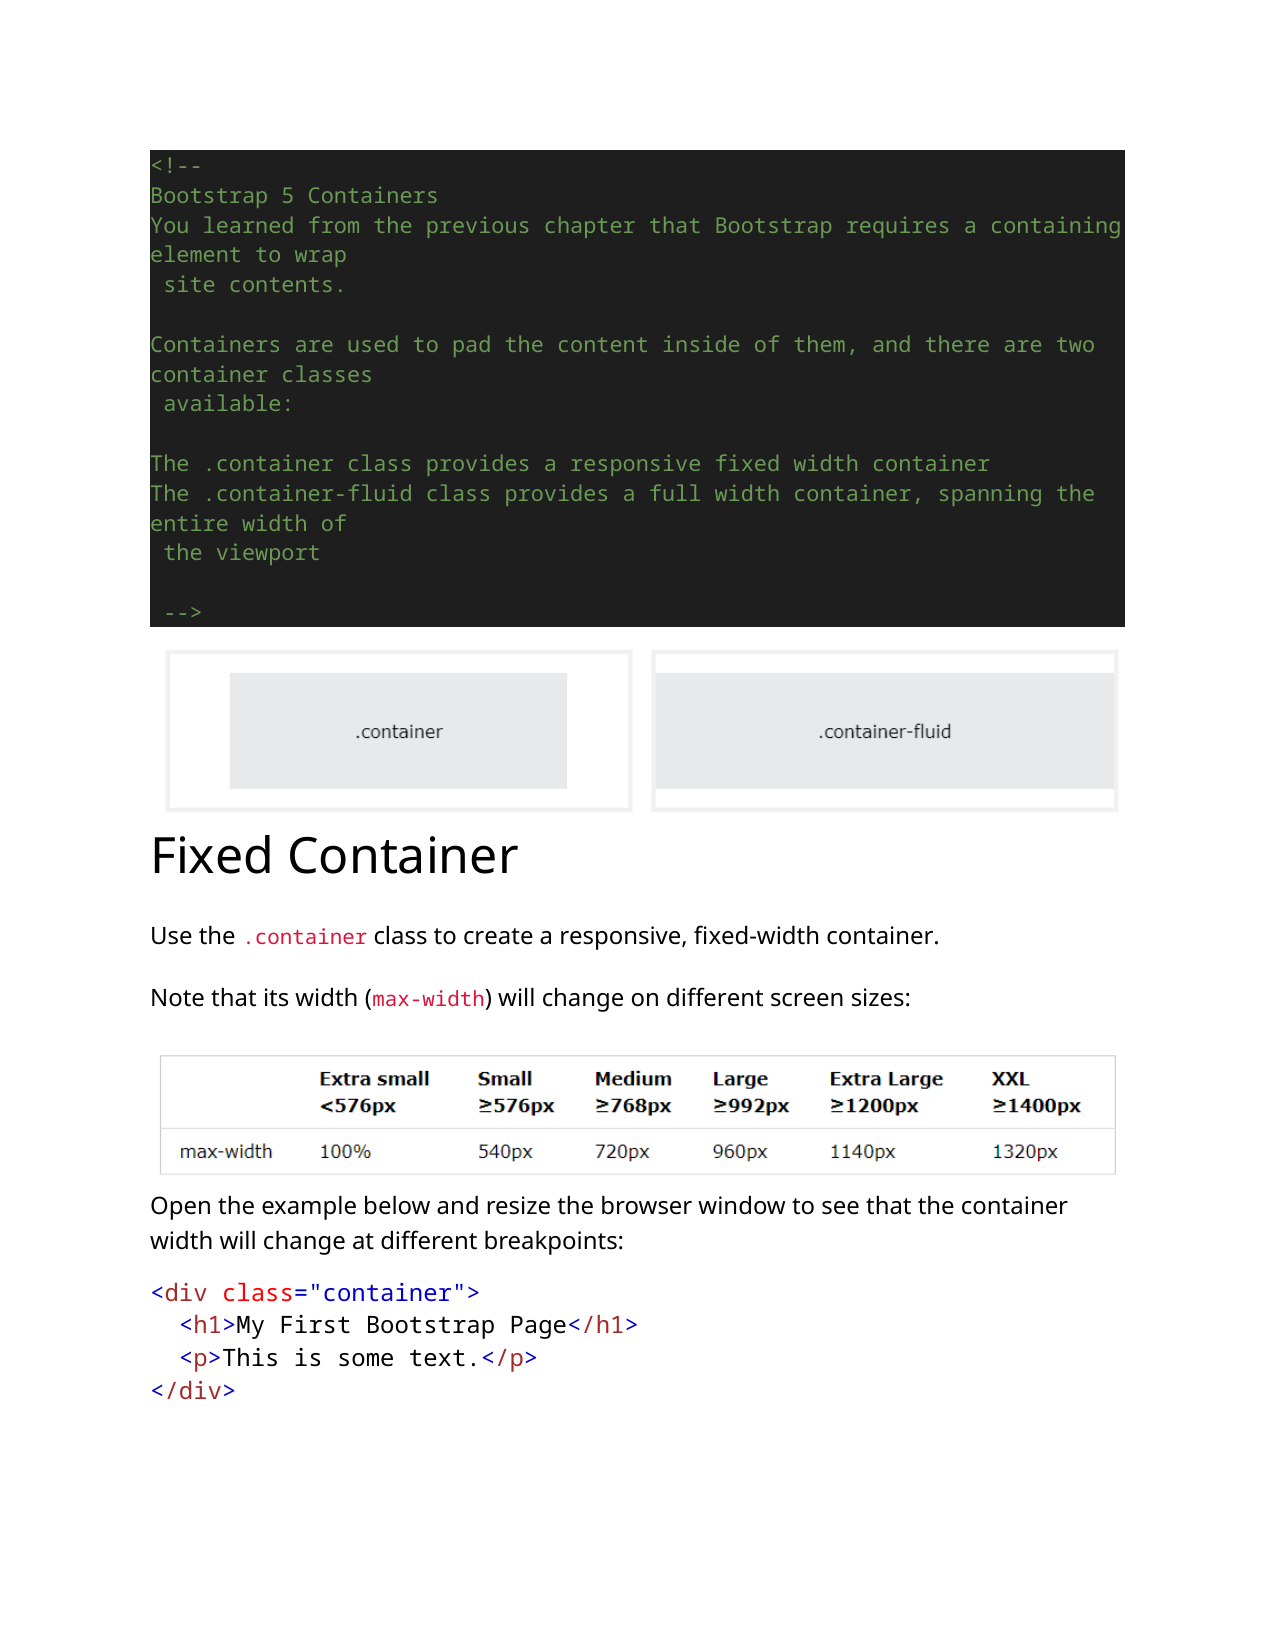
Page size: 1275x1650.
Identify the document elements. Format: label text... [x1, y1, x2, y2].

text --> [150, 597, 1125, 627]
text Open the example below and resize the browser window to see that the container width will change at different breakpoints: [150, 1186, 1125, 1256]
text The .container-fluid class provides a full width container, spanning the entire width of [150, 478, 1125, 537]
text Containers are used to pad the content inside of them, and there are two container classes [150, 329, 1125, 388]
text Bootstrap 5 Containers [150, 180, 1125, 209]
text You learned from the previous chapter that Bootstrap requires a containing element to wrap [150, 209, 1125, 269]
text site contents. [150, 269, 1125, 299]
text <div class="container"> <h1>My First Bootstrap Page</h1> <p>This is some text.</p> </div> [150, 1276, 1125, 1406]
text Use the .container class to create a responsive, fixed-width container. [150, 918, 1125, 951]
text Note that its width (max-width) will change on different screen sizes: [150, 981, 1125, 1014]
subtitle Fixed Container [150, 821, 1125, 888]
text <!-- [150, 150, 1125, 180]
picture [150, 642, 1134, 821]
picture [150, 1043, 1125, 1186]
text available: [150, 388, 1125, 418]
text The .container class provides a responsive fixed width container [150, 448, 1125, 478]
text the viewport [150, 537, 1125, 567]
